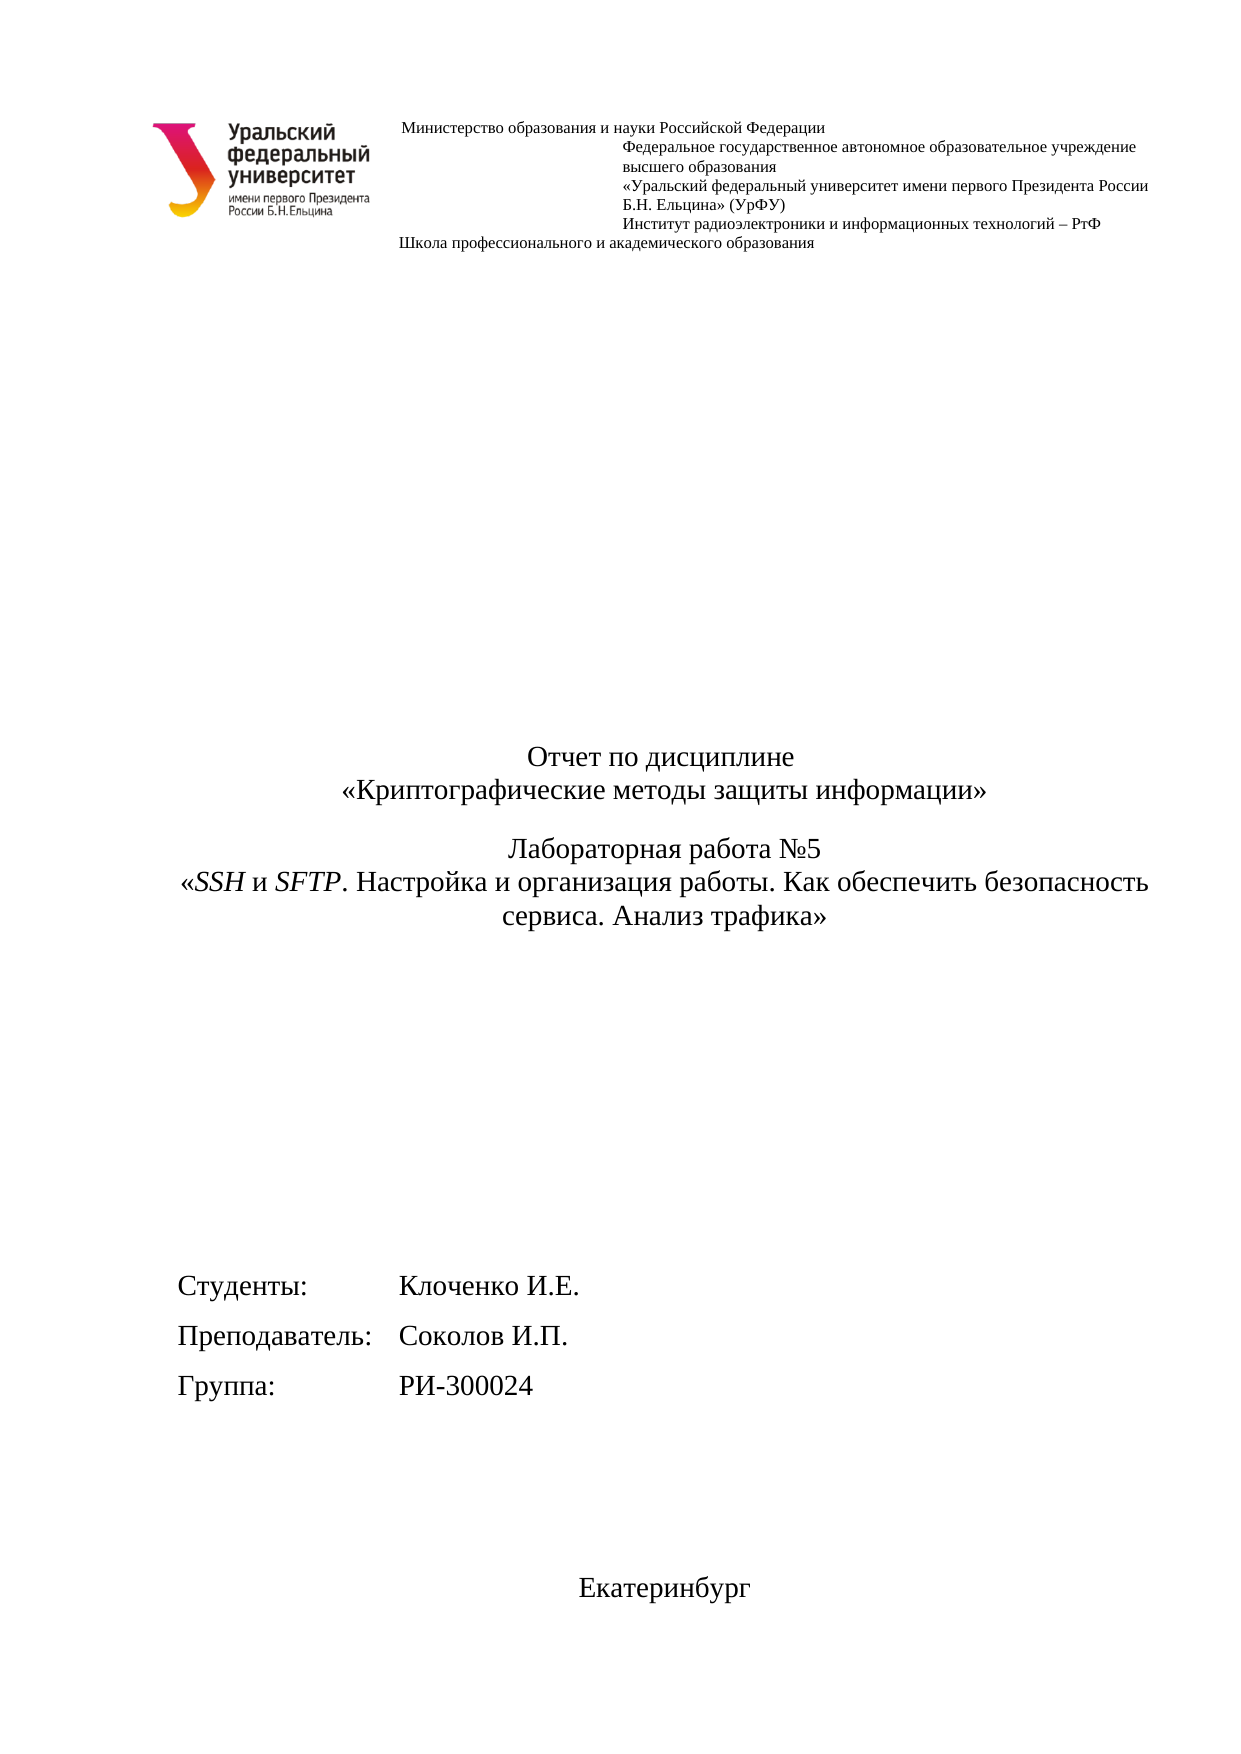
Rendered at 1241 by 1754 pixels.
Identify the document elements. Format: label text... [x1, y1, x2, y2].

text «Уральский федеральный университет имени первого Президента России Б.Н. Ельцина» (УрФУ) [398, 176, 1152, 214]
text Отчет по дисциплине «Криптографические методы защиты информации» [177, 739, 1152, 806]
text Группа: РИ-300024 [177, 1368, 1152, 1402]
text Министерство образования и науки Российской Федерации [383, 118, 1152, 137]
text Школа профессионального и академического образования [398, 233, 1152, 252]
text Екатеринбург [177, 1570, 1152, 1603]
text Федеральное государственное автономное образовательное учреждение высшего образования [398, 137, 1152, 176]
text Студенты: Клоченко И.Е. [177, 1268, 1152, 1301]
text Лабораторная работа №5 «SSH и SFTP. Настройка и организация работы. Как обеспечить безопасность сервиса. Анализ трафика» [177, 831, 1152, 932]
text Преподаватель: Соколов И.П. [177, 1318, 1152, 1352]
text Институт радиоэлектроники и информационных технологий – РтФ [398, 214, 1152, 233]
picture [138, 117, 383, 223]
